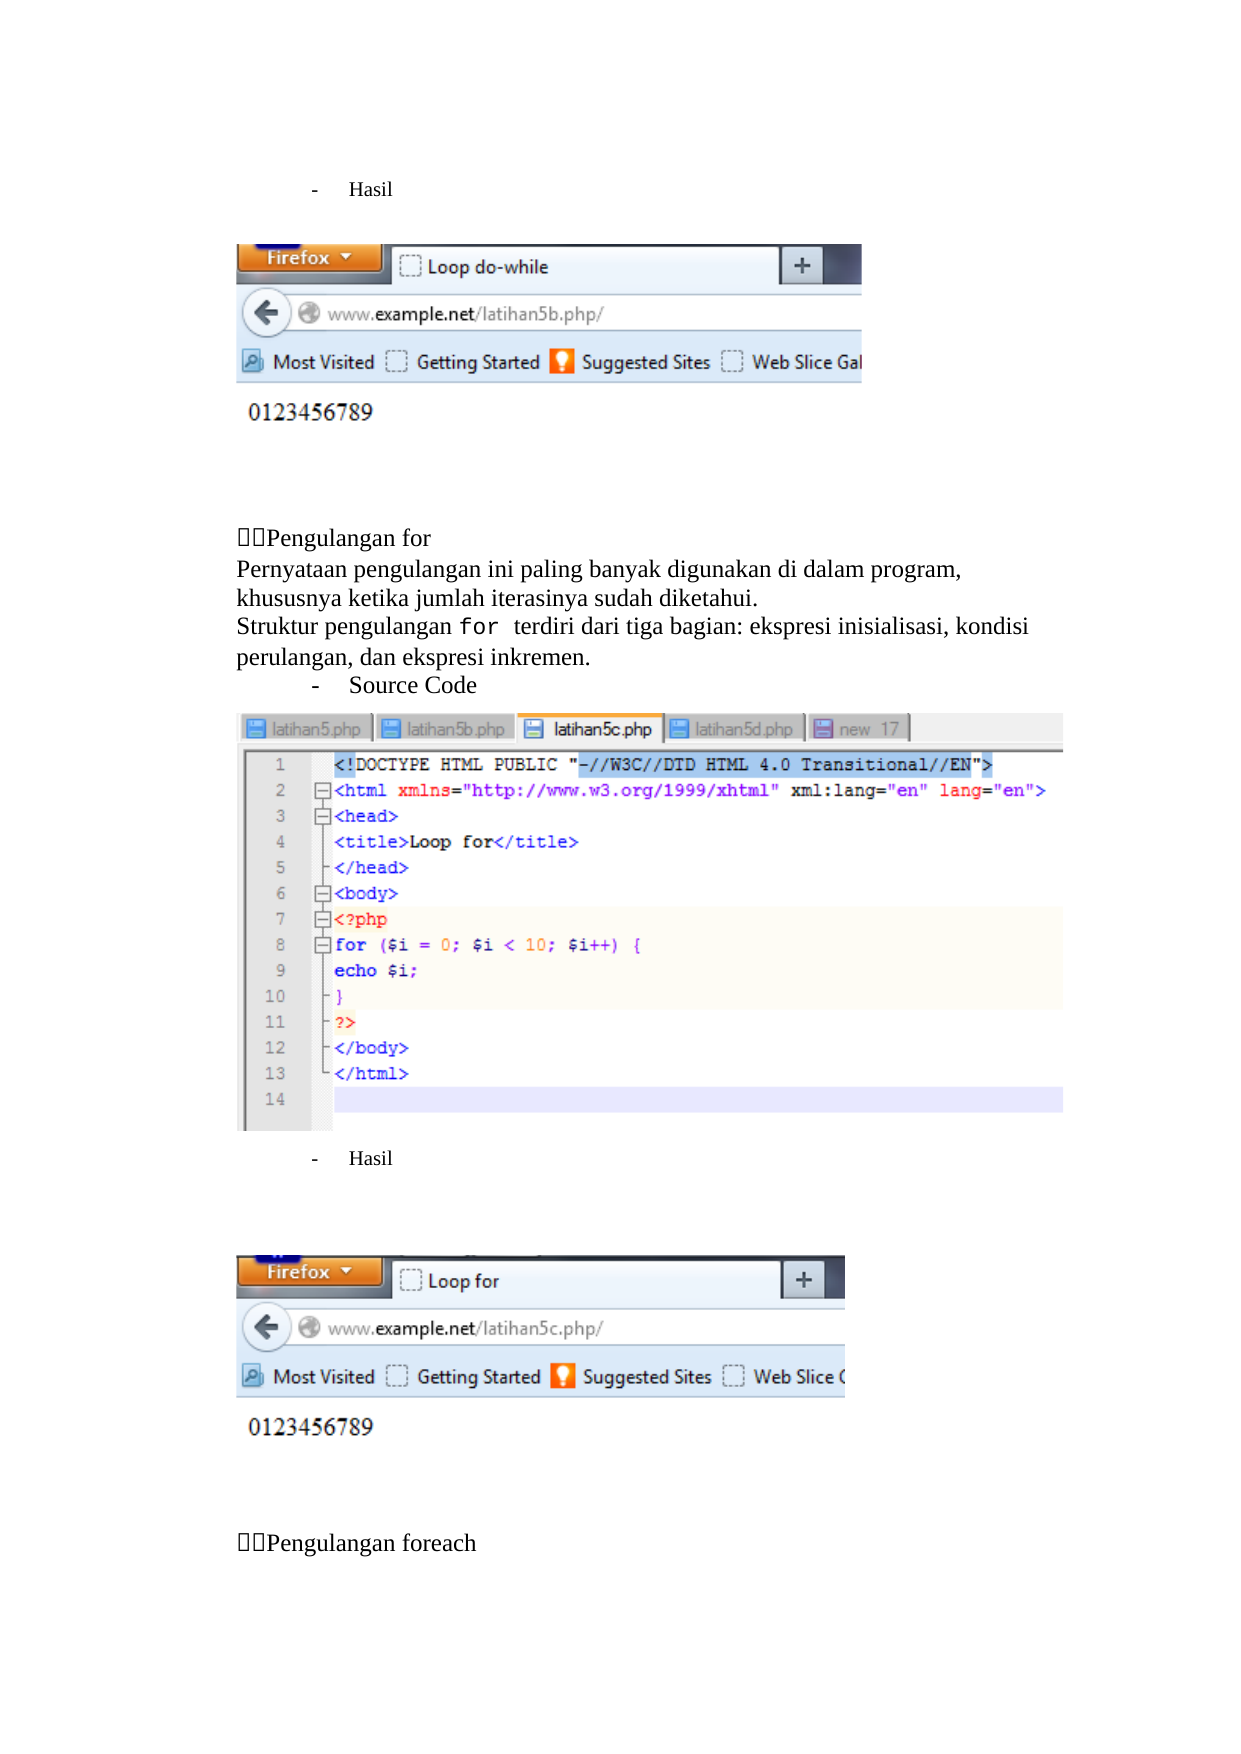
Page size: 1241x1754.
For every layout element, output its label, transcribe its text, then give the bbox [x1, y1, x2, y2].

text Pengulangan for [236, 520, 1063, 554]
list Hasil [311, 1145, 1063, 1169]
text khususnya ketika jumlah iterasinya sudah diketahui. [236, 583, 1063, 611]
picture [236, 713, 1064, 1131]
list Hasil [311, 177, 1063, 201]
picture [236, 244, 862, 463]
text perulangan, dan ekspresi inkremen. [236, 642, 1063, 670]
picture [236, 1255, 845, 1511]
text Pernyataan pengulangan ini paling banyak digunakan di dalam program, [236, 554, 1063, 583]
list Source Code [311, 670, 1063, 699]
text Pengulangan foreach [236, 1525, 1063, 1559]
text Struktur pengulangan for terdiri dari tiga bagian: ekspresi inisialisasi, kondisi [236, 611, 1063, 642]
